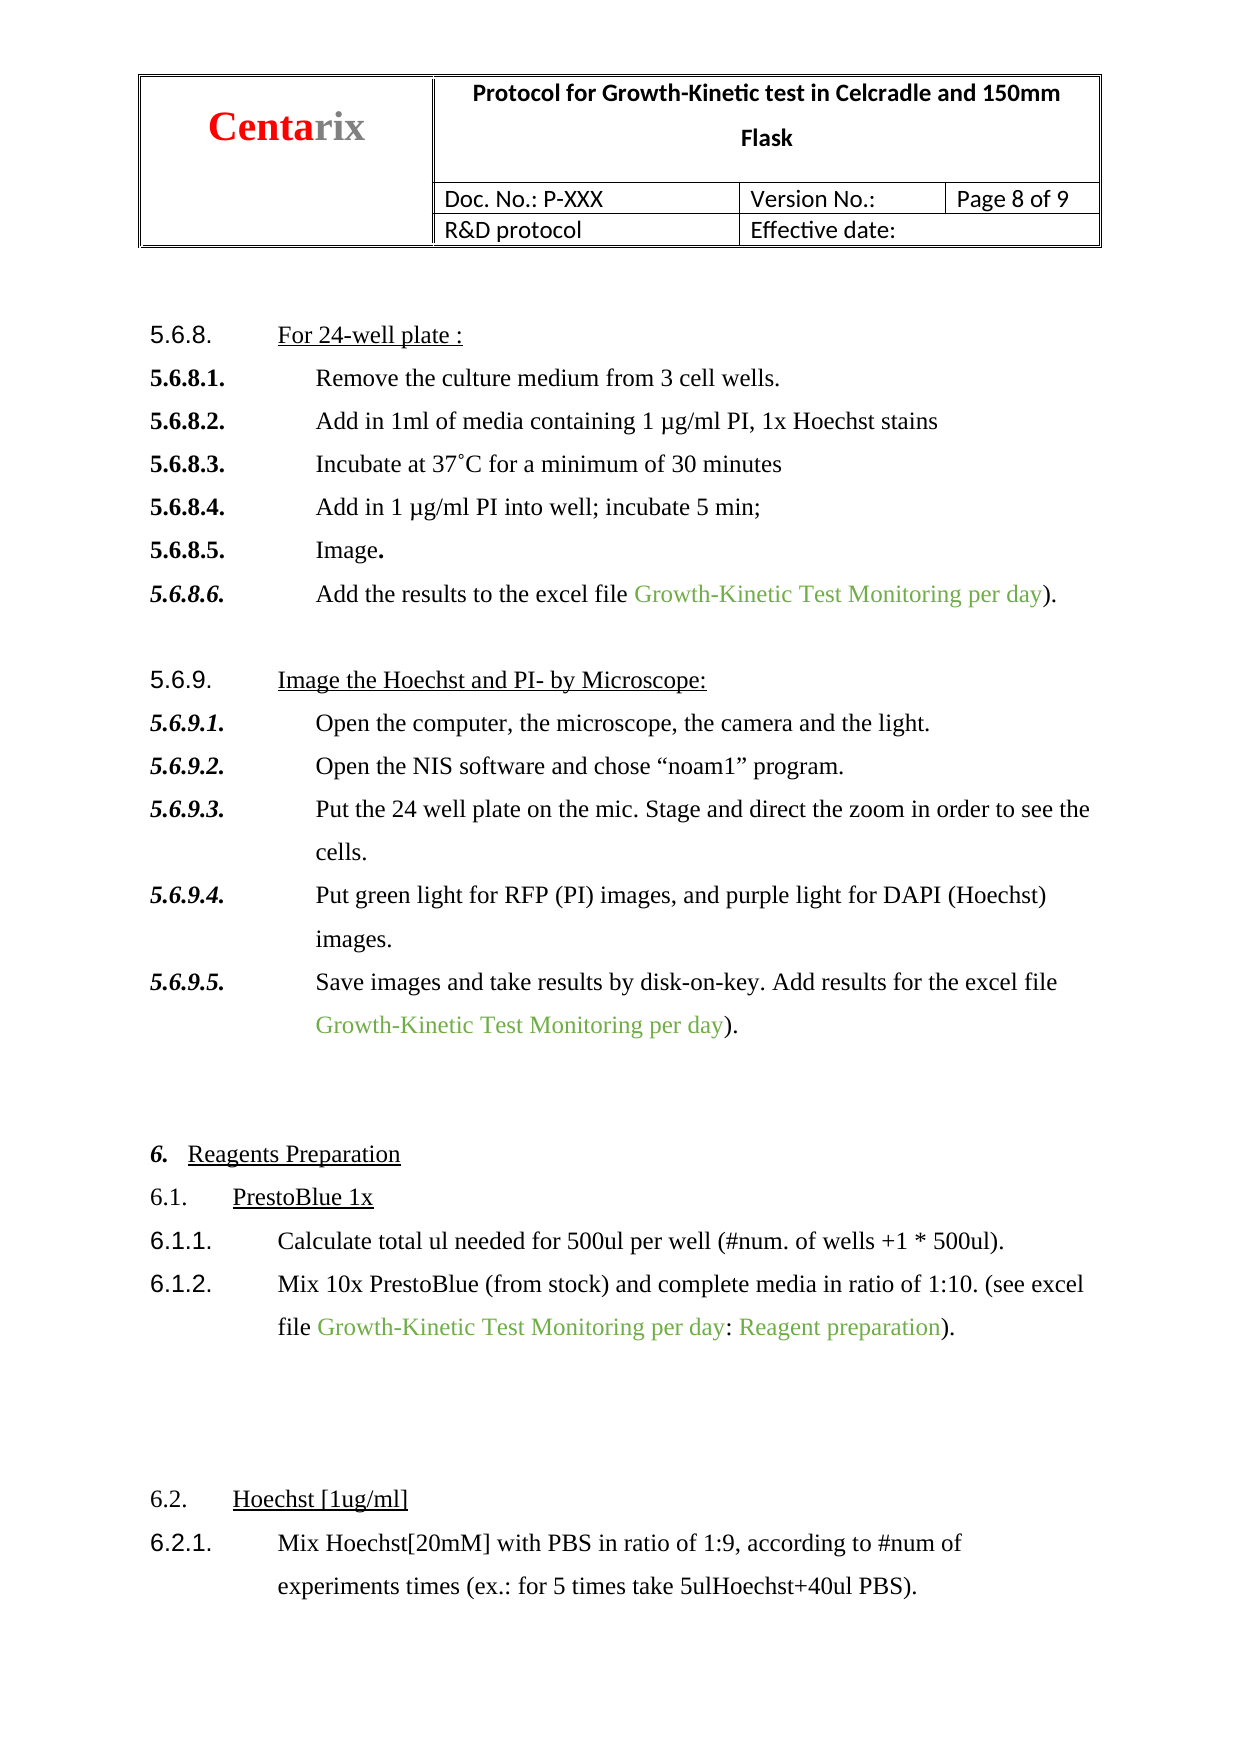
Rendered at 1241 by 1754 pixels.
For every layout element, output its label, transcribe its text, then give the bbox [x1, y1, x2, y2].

list Add in 1 µg/ml PI into well; incubate 5 min; [150, 492, 1090, 521]
list Open the computer, the microscope, the camera and the light. [150, 708, 1090, 737]
list Mix Hoechst[20mM] with PBS in ratio of 1:9, according to #num of experiments times (ex.: for 5 times take 5ulHoechst+40ul PBS). [150, 1528, 1090, 1600]
list Calculate total ul needed for 500ul per well (#num. of wells +1 * 500ul). [150, 1226, 1090, 1254]
list Mix 10x PrestoBlue (from stock) and complete media in ratio of 1:10. (see excel file Growth-Kinetic Test Monitoring per day: Reagent preparation). [150, 1269, 1090, 1341]
list Remove the culture medium from 3 cell wells. [150, 363, 1090, 392]
list Image the Hoechst and PI- by Microscope: [150, 665, 1090, 694]
list Add the results to the excel file Growth-Kinetic Test Monitoring per day). [150, 579, 1090, 607]
list Add in 1ml of media containing 1 µg/ml PI, 1x Hoechst stains [150, 406, 1090, 435]
list Put green light for RFP (PI) images, and purple light for DAPI (Hoechst) images. [150, 881, 1090, 952]
list Reagents Preparation [150, 1139, 1090, 1168]
list PrestoBlue 1x [150, 1182, 1090, 1211]
list Open the NIS software and chose “noam1” program. [150, 751, 1090, 780]
list Hoechst [1ug/ml] [150, 1484, 1090, 1513]
list For 24-well plate : [150, 320, 1090, 349]
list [150, 449, 1090, 478]
list Image. [150, 536, 1090, 564]
list Put the 24 well plate on the mic. Stage and direct the zoom in order to see the cells. [150, 794, 1090, 866]
list Save images and take results by disk-on-key. Add results for the excel file Growth-Kinetic Test Monitoring per day). [150, 967, 1090, 1039]
